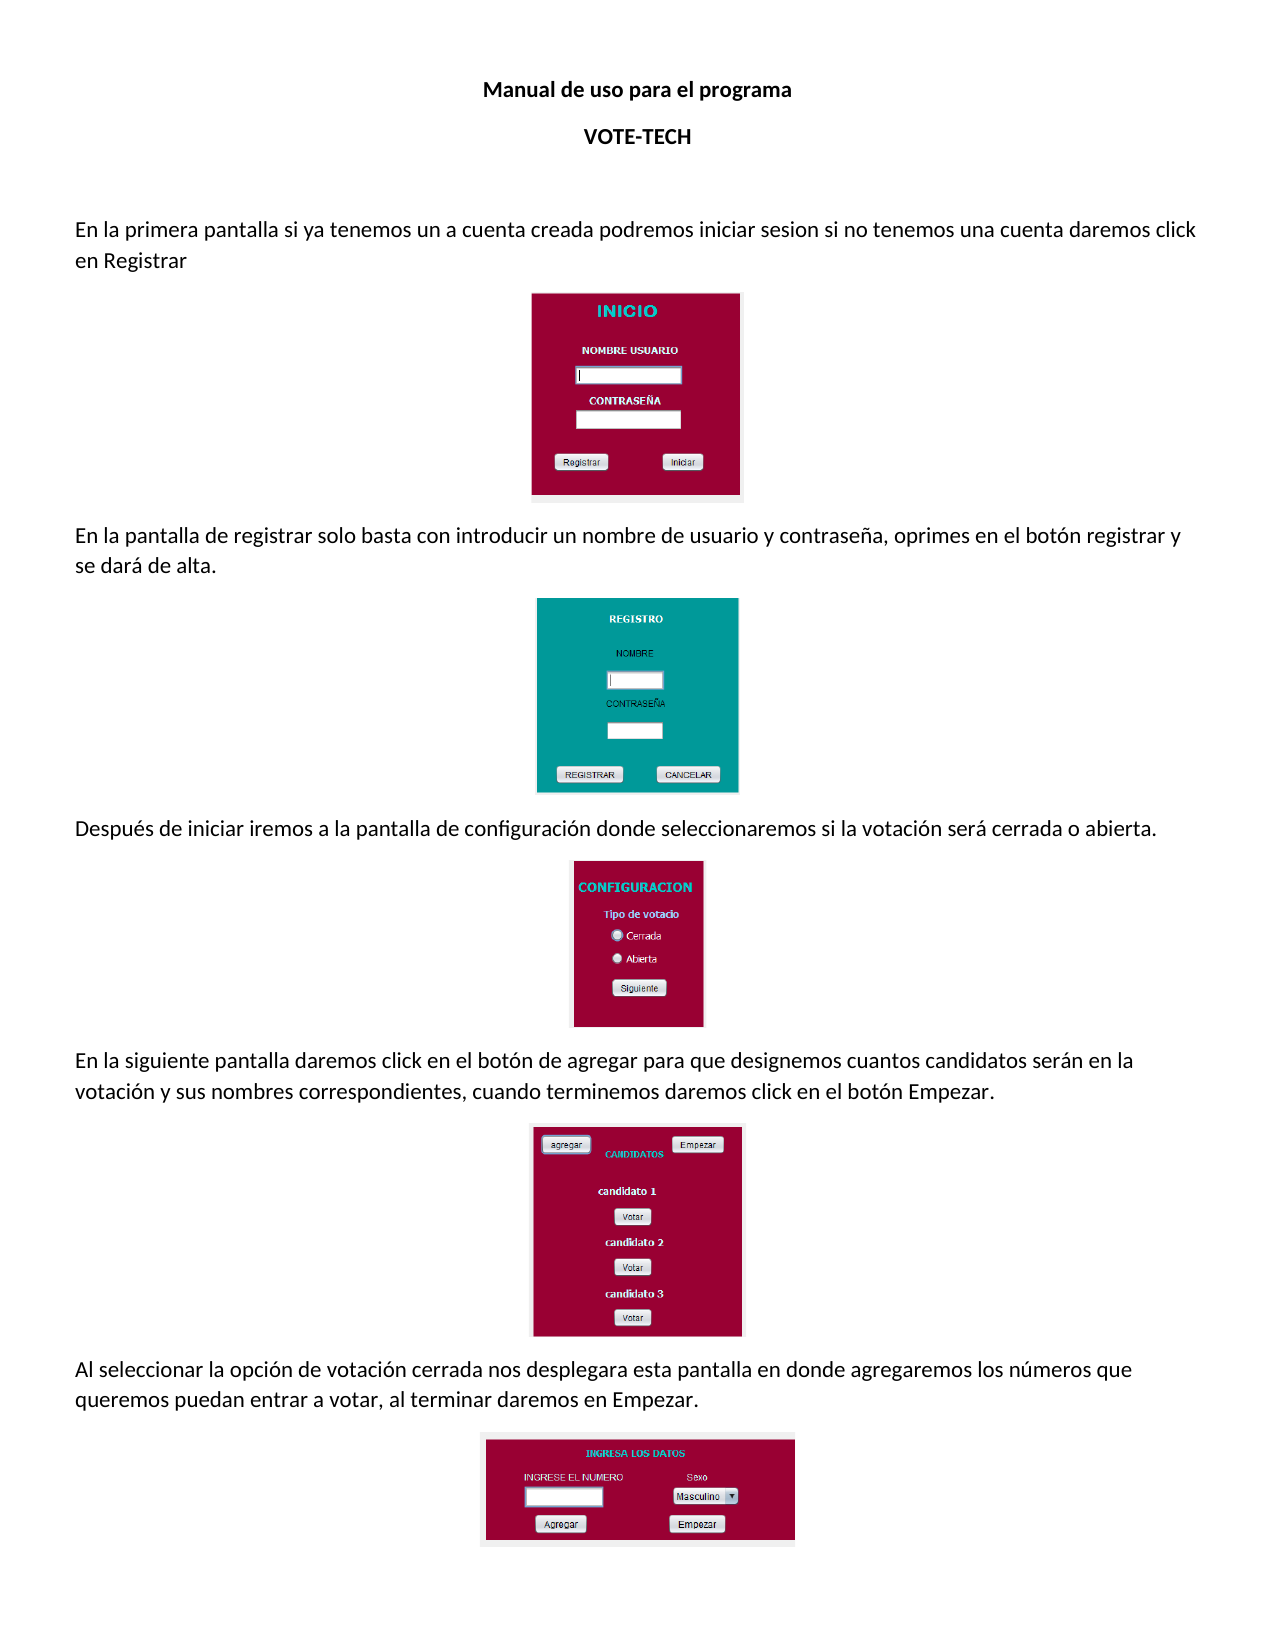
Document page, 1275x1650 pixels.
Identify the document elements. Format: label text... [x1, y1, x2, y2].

picture [479, 1432, 796, 1547]
text En la primera pantalla si ya tenemos un a cuenta creada podremos iniciar sesion si no tenemos una cuenta daremos click en Registrar [75, 216, 1200, 274]
text En la siguiente pantalla daremos click en el botón de agregar para que designemos cuantos candidatos serán en la votación y sus nombres correspondientes, cuando terminemos daremos click en el botón Empezar. [75, 1047, 1200, 1105]
picture [568, 860, 707, 1028]
picture [535, 598, 740, 795]
text VOTE-TECH [75, 122, 1200, 150]
picture [531, 292, 744, 503]
text Manual de uso para el programa [75, 75, 1200, 103]
text Al seleccionar la opción de votación cerrada nos desplegara esta pantalla en donde agregaremos los números que queremos puedan entrar a votar, al terminar daremos en Empezar. [75, 1355, 1200, 1413]
text En la pantalla de registrar solo basta con introducir un nombre de usuario y contraseña, oprimes en el botón registrar y se dará de alta. [75, 521, 1200, 579]
picture [528, 1123, 747, 1337]
text Después de iniciar iremos a la pantalla de configuración donde seleccionaremos si la votación será cerrada o abierta. [75, 814, 1200, 842]
